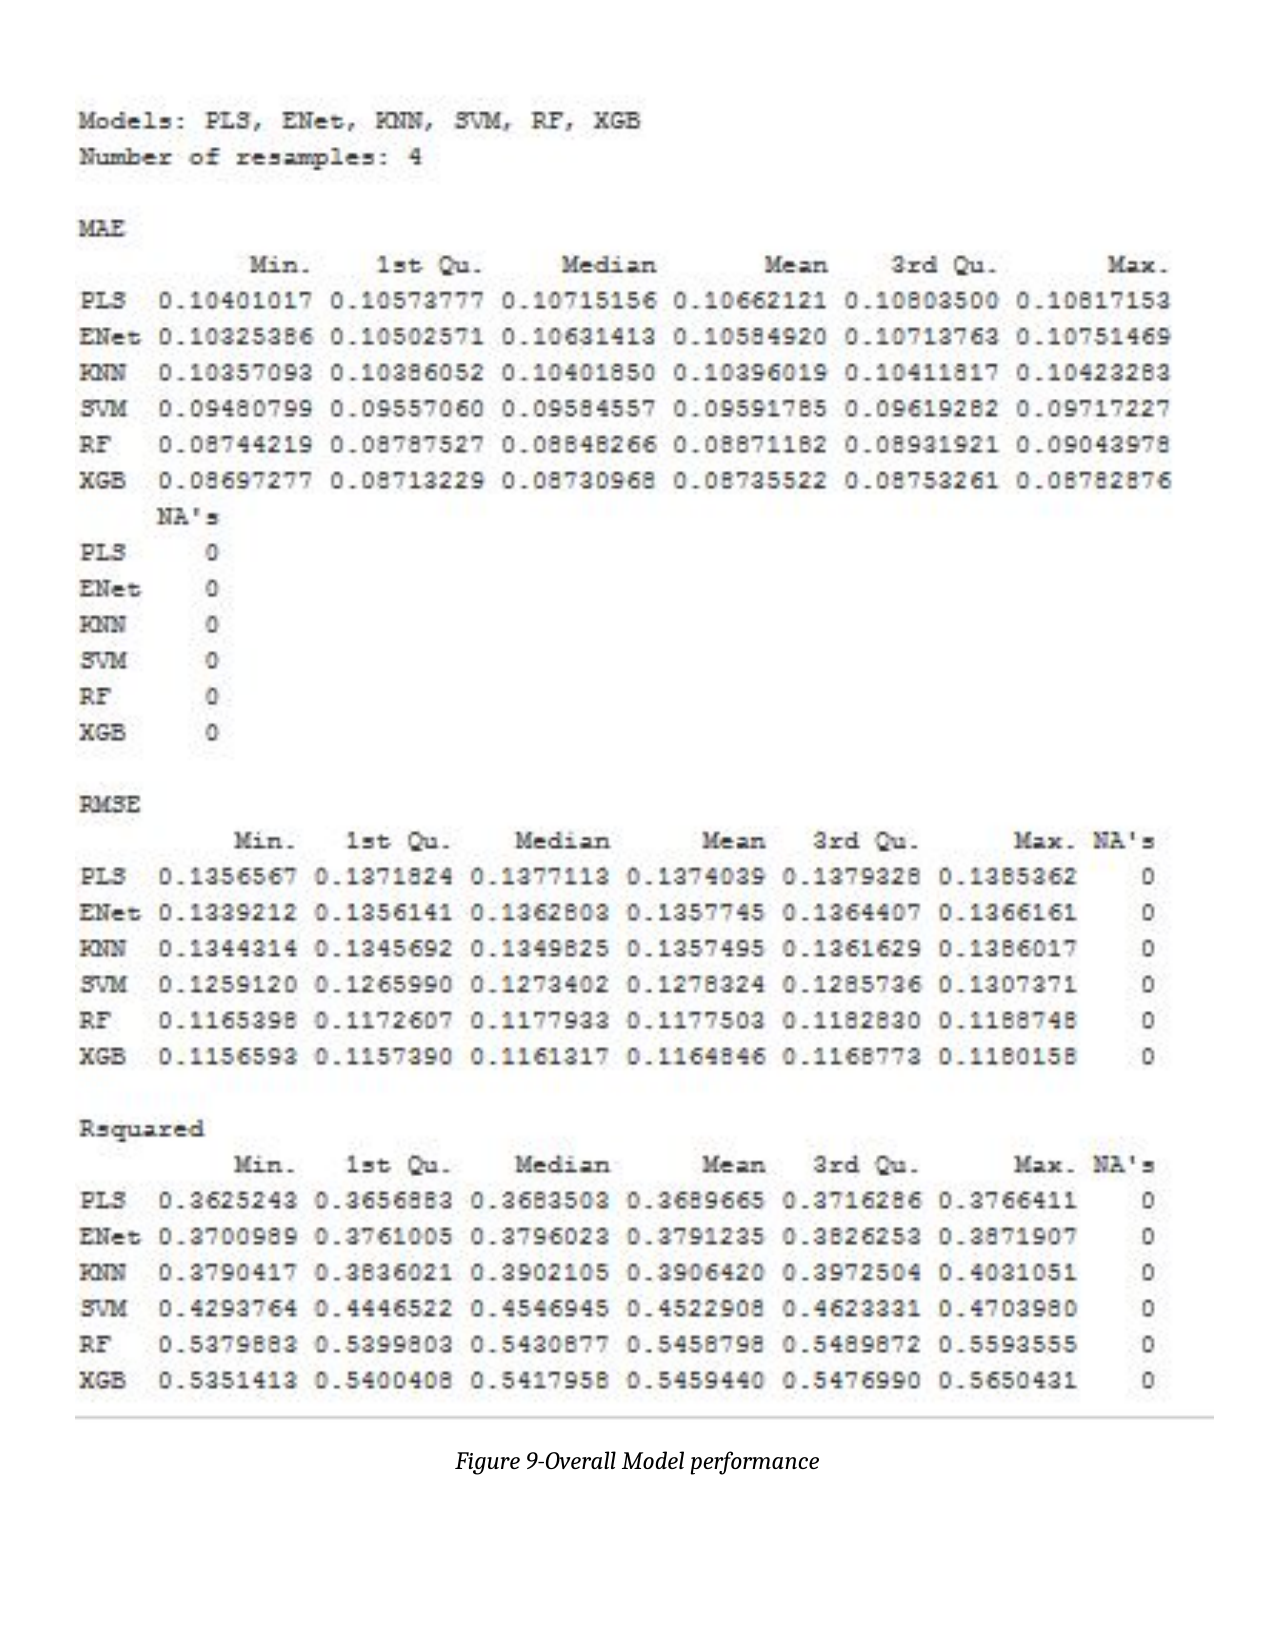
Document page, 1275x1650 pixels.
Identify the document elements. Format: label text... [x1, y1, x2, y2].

picture [75, 75, 1214, 1428]
text Figure 9-Overall Model performance [75, 1447, 1200, 1476]
